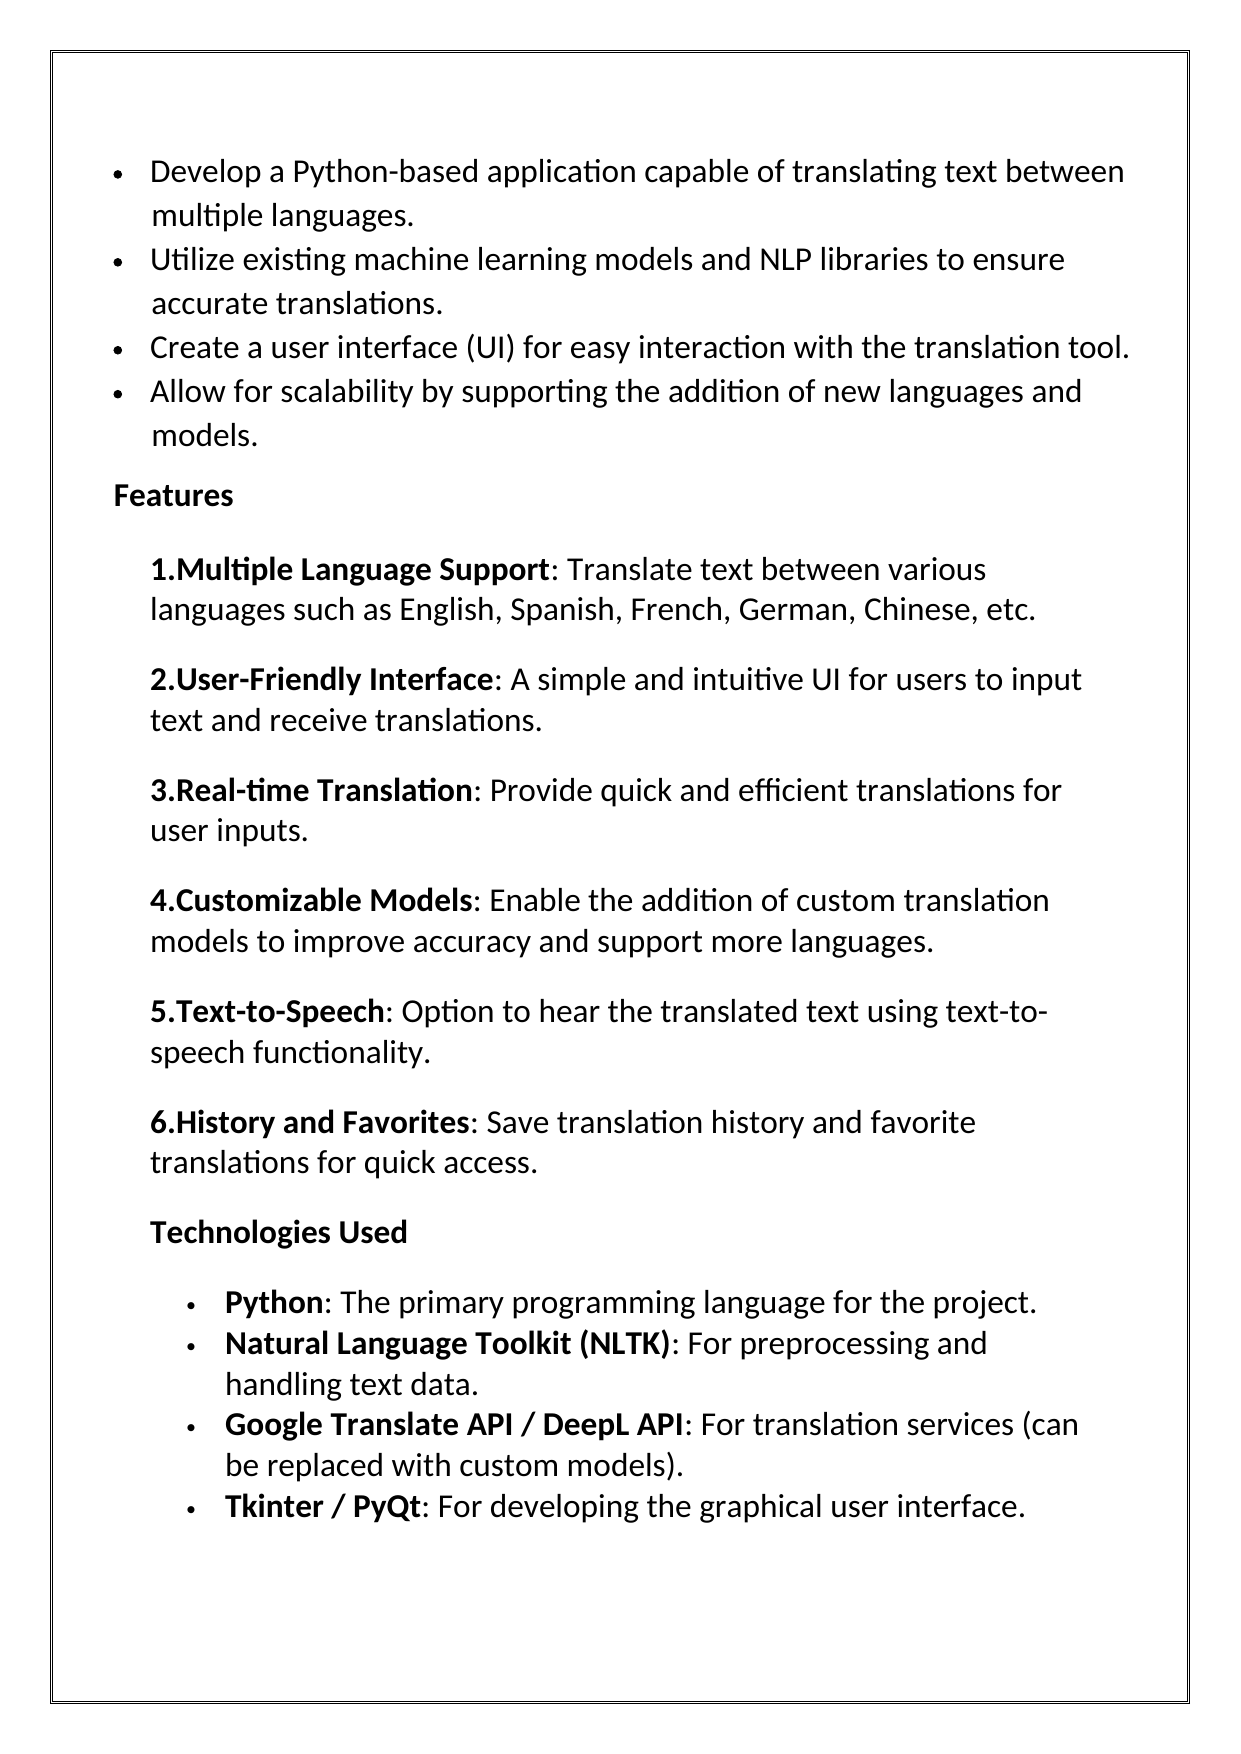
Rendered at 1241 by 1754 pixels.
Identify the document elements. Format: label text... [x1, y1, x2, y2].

list Python: The primary programming language for the project. [187, 1281, 1090, 1322]
list Natural Language Toolkit (NLTK): For preprocessing and handling text data. [187, 1322, 1090, 1403]
list Develop a Python-based application capable of translating text between multiple languages. [114, 150, 1169, 235]
list Google Translate API / DeepL API: For translation services (can be replaced with custom models). [187, 1403, 1090, 1485]
list Allow for scalability by supporting the addition of new languages and models. [114, 370, 1169, 454]
list Utilize existing machine learning models and NLP libraries to ensure accurate translations. [114, 238, 1169, 323]
text 2.User-Friendly Interface: A simple and intuitive UI for users to input text and receive translations. [150, 658, 1090, 739]
text 6.History and Favorites: Save translation history and favorite translations for quick access. [150, 1101, 1090, 1182]
text 3.Real-time Translation: Provide quick and efficient translations for user inputs. [150, 769, 1090, 850]
text 4.Customizable Models: Enable the addition of custom translation models to improve accuracy and support more languages. [150, 879, 1090, 961]
text Technologies Used [150, 1211, 1090, 1252]
list Tkinter / PyQt: For developing the graphical user interface. [187, 1485, 1090, 1526]
list Create a user interface (UI) for easy interaction with the translation tool. [114, 326, 1169, 367]
text 1.Multiple Language Support: Translate text between various languages such as English, Spanish, French, German, Chinese, etc. [150, 547, 1090, 629]
text Features [114, 474, 1169, 515]
text 5.Text-to-Speech: Option to hear the translated text using text-to-speech functionality. [150, 990, 1090, 1071]
